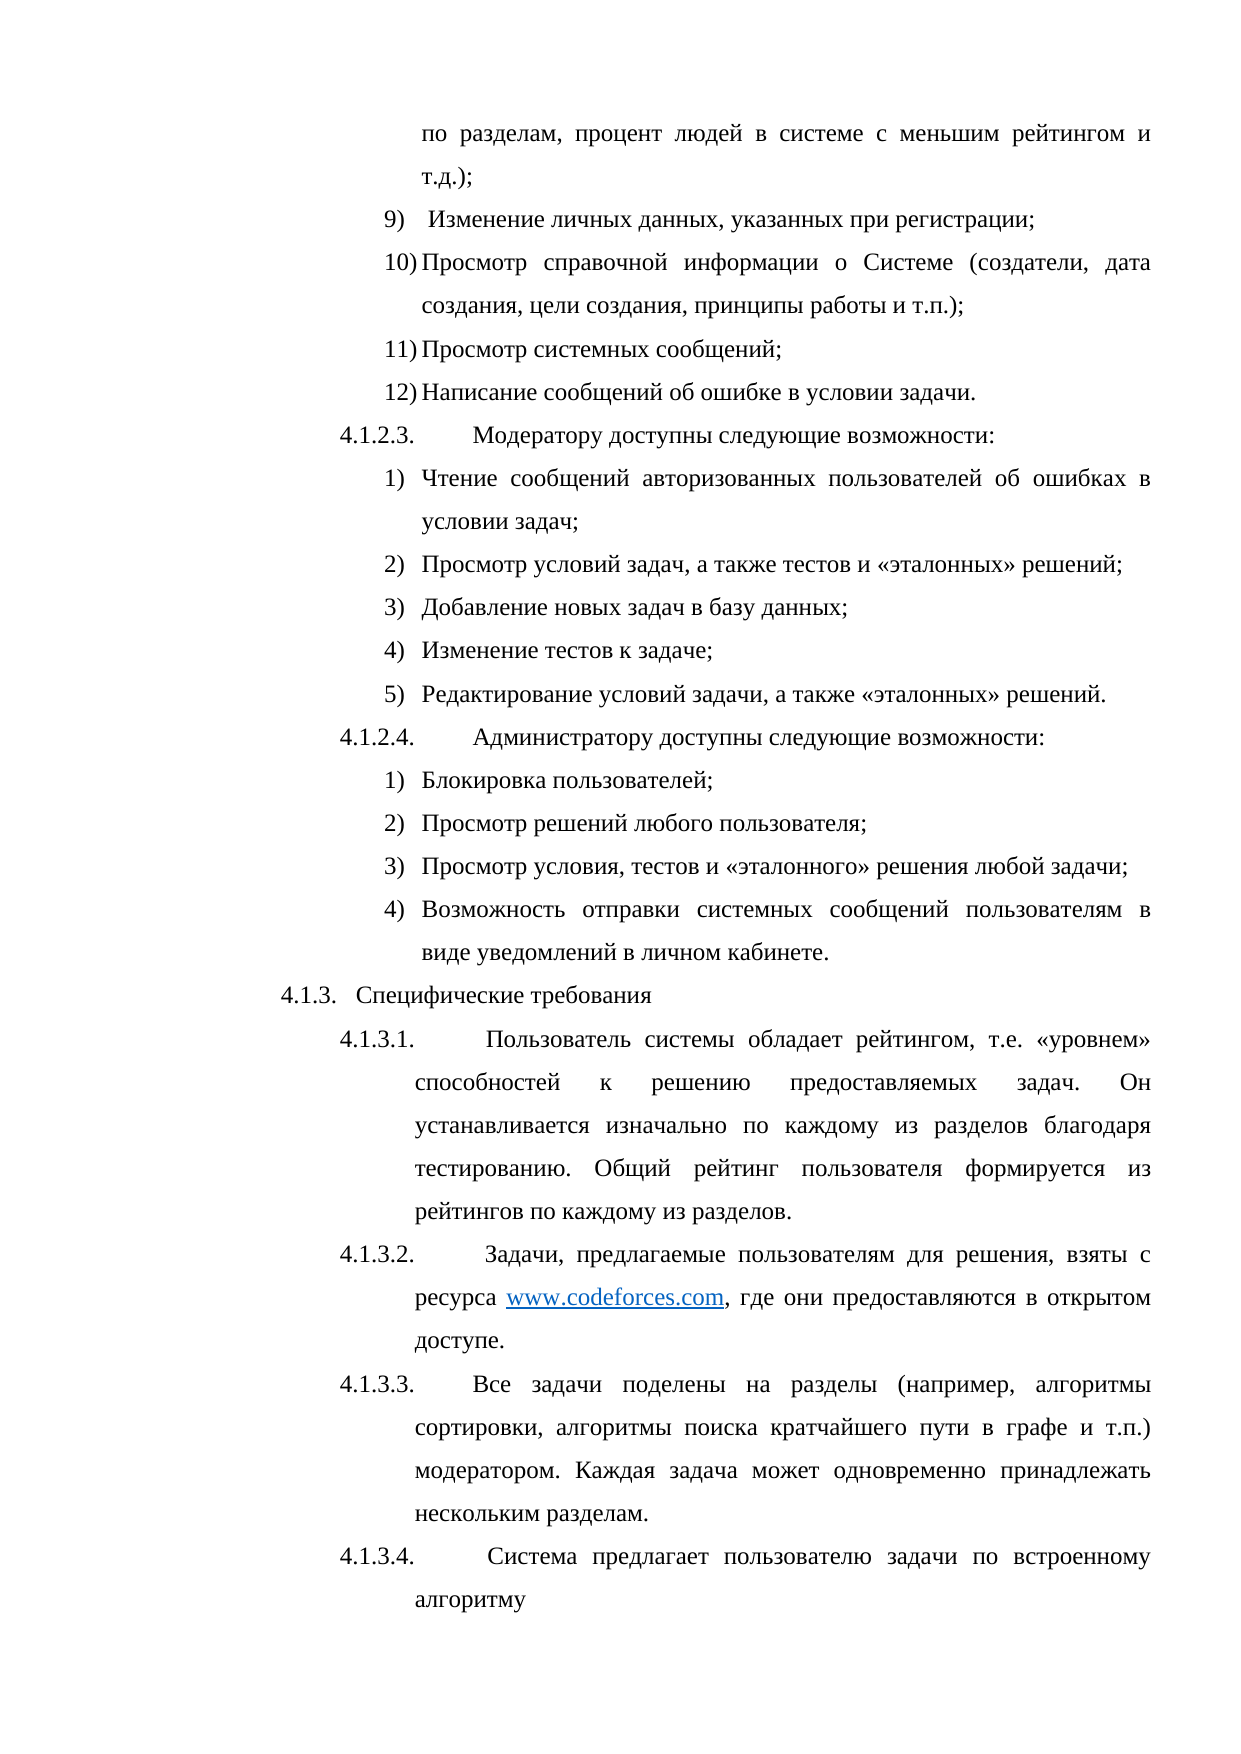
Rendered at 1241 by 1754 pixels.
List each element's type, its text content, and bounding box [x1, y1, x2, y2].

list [384, 118, 1152, 190]
list Возможность отправки системных сообщений пользователям в виде уведомлений в личном кабинете. [384, 894, 1152, 966]
list Все задачи поделены на разделы (например, алгоритмы сортировки, алгоритмы поиска кратчайшего пути в графе и т.п.) модератором. Каждая задача может одновременно принадлежать нескольким разделам. [339, 1369, 1152, 1527]
list Добавление новых задач в базу данных; [384, 592, 1152, 621]
list Система предлагает пользователю задачи по встроенному алгоритму [339, 1541, 1152, 1613]
list Просмотр справочной информации о Системе (создатели, дата создания, цели создания, принципы работы и т.п.); [384, 247, 1152, 319]
list Модератору доступны следующие возможности: [339, 420, 1152, 449]
list Чтение сообщений авторизованных пользователей об ошибках в условии задач; [384, 463, 1152, 535]
list Редактирование условий задачи, а также «эталонных» решений. [384, 679, 1152, 707]
list Специфические требования [281, 981, 1152, 1009]
list Задачи, предлагаемые пользователям для решения, взяты с ресурса www.codeforces.com, где они предоставляются в открытом доступе. [339, 1239, 1152, 1354]
list Просмотр условий задач, а также тестов и «эталонных» решений; [384, 549, 1152, 578]
list Просмотр условия, тестов и «эталонного» решения любой задачи; [384, 851, 1152, 880]
list Блокировка пользователей; [384, 765, 1152, 794]
list Пользователь системы обладает рейтингом, т.е. «уровнем» способностей к решению предоставляемых задач. Он устанавливается изначально по каждому из разделов благодаря тестированию. Общий рейтинг пользователя формируется из рейтингов по каждому из разделов. [339, 1024, 1152, 1225]
list Просмотр системных сообщений; [384, 334, 1152, 362]
list Изменение тестов к задаче; [384, 636, 1152, 664]
list Просмотр решений любого пользователя; [384, 808, 1152, 837]
list Изменение личных данных, указанных при регистрации; [384, 204, 1152, 233]
list Администратору доступны следующие возможности: [339, 722, 1152, 751]
list Написание сообщений об ошибке в условии задачи. [384, 377, 1152, 406]
